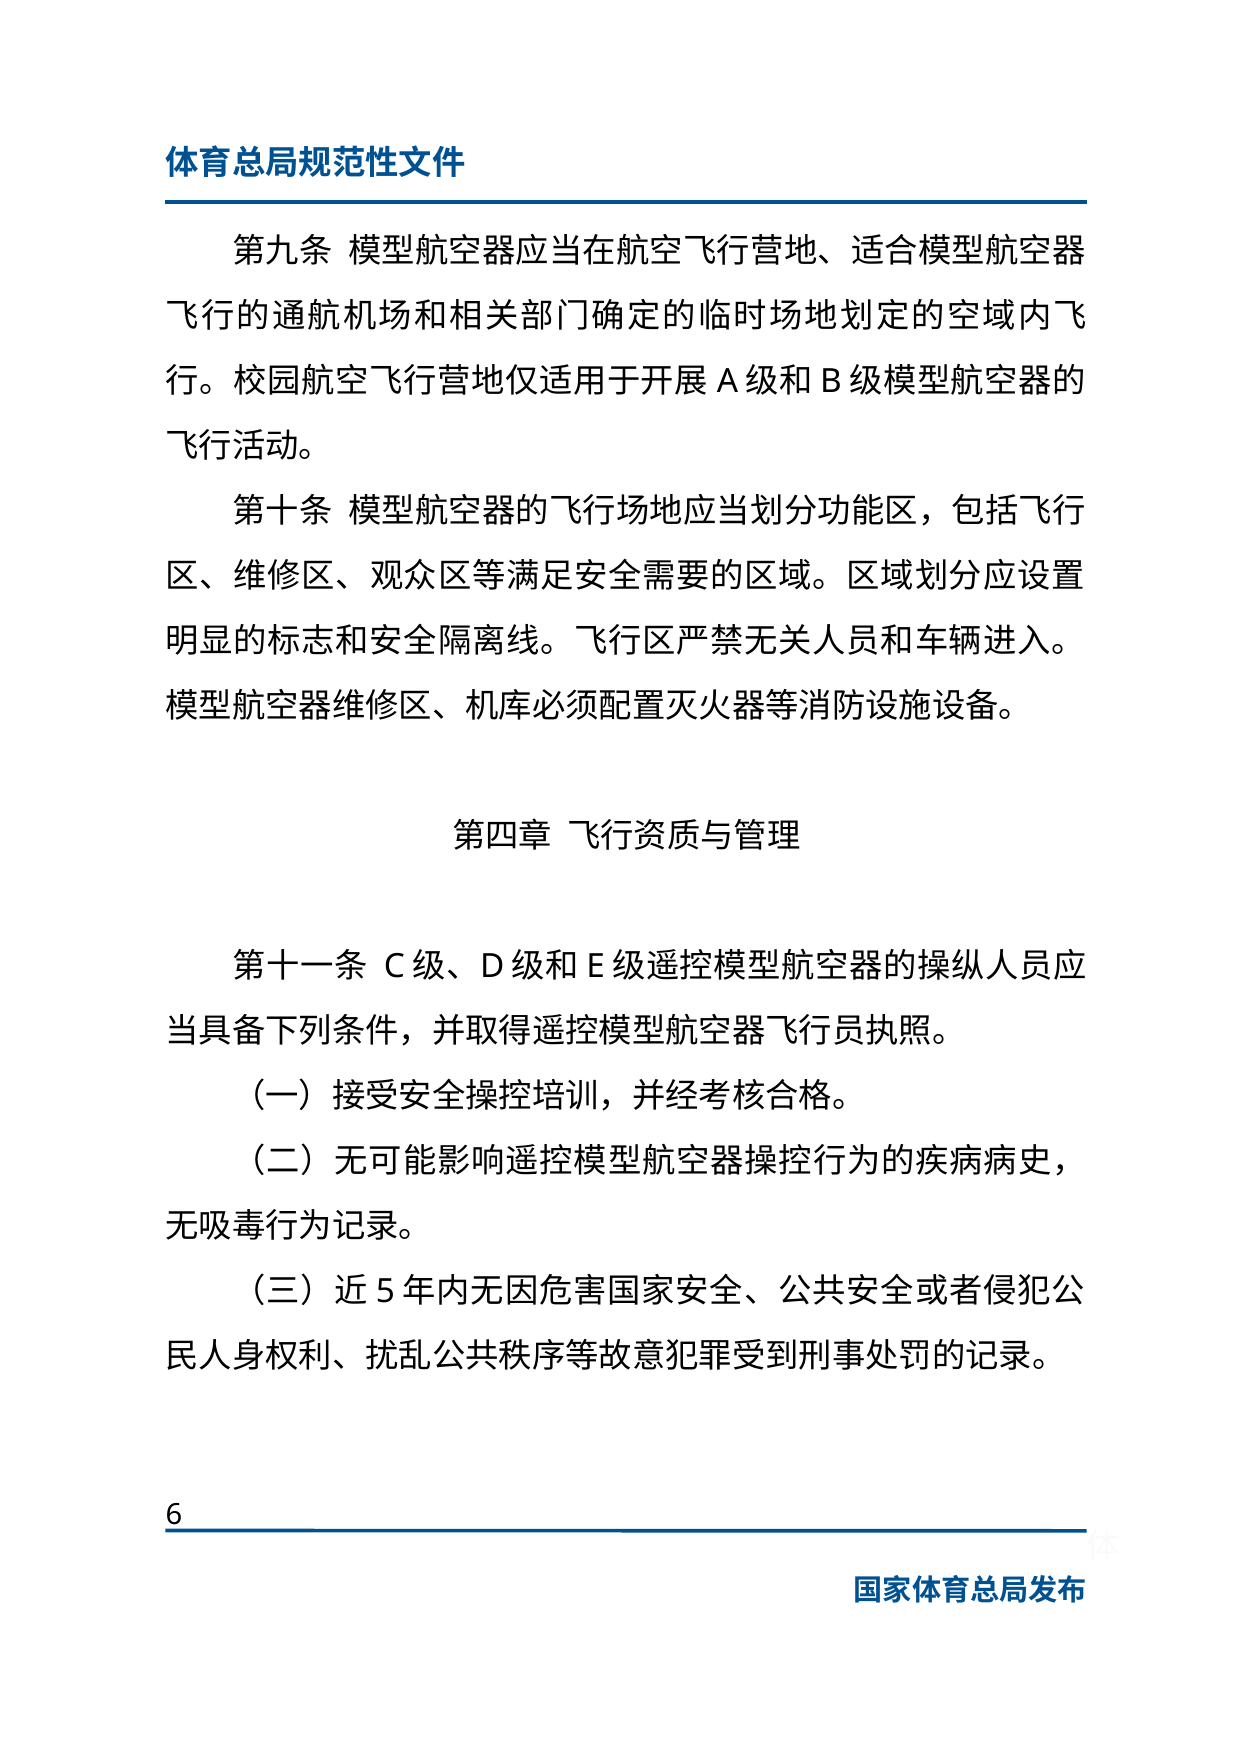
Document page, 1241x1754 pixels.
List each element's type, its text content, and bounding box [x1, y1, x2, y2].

text （一）接受安全操控培训，并经考核合格。 [165, 1060, 1087, 1125]
text （二）无可能影响遥控模型航空器操控行为的疾病病史，无吸毒行为记录。 [165, 1125, 1087, 1255]
text 第四章 飞行资质与管理 [165, 800, 1087, 865]
text （三）近5年内无因危害国家安全、公共安全或者侵犯公民人身权利、扰乱公共秩序等故意犯罪受到刑事处罚的记录。 [165, 1255, 1087, 1385]
text 第十条 模型航空器的飞行场地应当划分功能区，包括飞行区、维修区、观众区等满足安全需要的区域。区域划分应设置明显的标志和安全隔离线。飞行区严禁无关人员和车辆进入。模型航空器维修区、机库必须配置灭火器等消防设施设备。 [165, 475, 1087, 735]
text 第九条 模型航空器应当在航空飞行营地、适合模型航空器飞行的通航机场和相关部门确定的临时场地划定的空域内飞行。校园航空飞行营地仅适用于开展A级和B级模型航空器的飞行活动。 [165, 215, 1087, 475]
text 第十一条 C级、D级和E级遥控模型航空器的操纵人员应当具备下列条件，并取得遥控模型航空器飞行员执照。 [165, 930, 1087, 1060]
